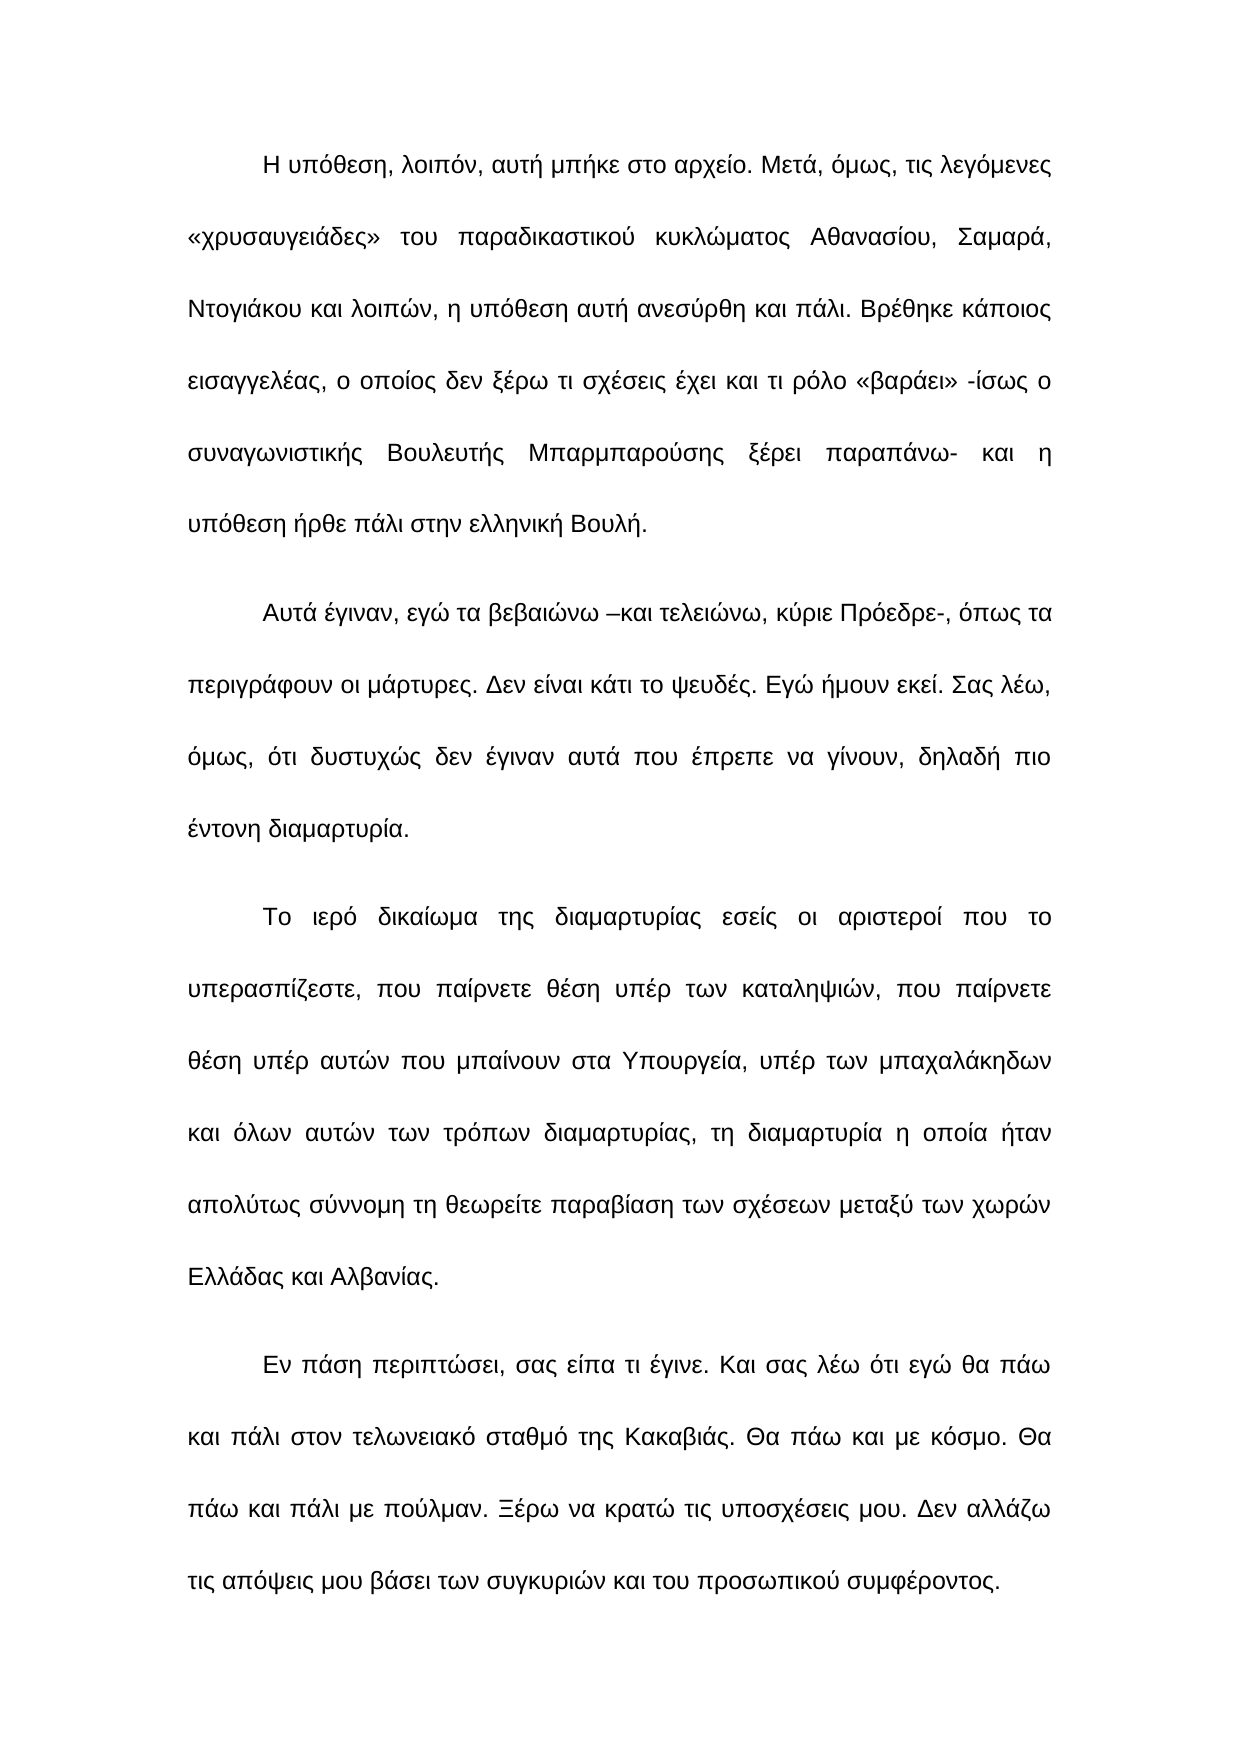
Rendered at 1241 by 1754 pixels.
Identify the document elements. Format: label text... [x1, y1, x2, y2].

text Η υπόθεση, λοιπόν, αυτή μπήκε στο αρχείο. Μετά, όμως, τις λεγόμενες «χρυσαυγειάδες» του παραδικαστικού κυκλώματος Αθανασίου, Σαμαρά, Ντογιάκου και λοιπών, η υπόθεση αυτή ανεσύρθη και πάλι. Βρέθηκε κάποιος εισαγγελέας, ο οποίος δεν ξέρω τι σχέσεις έχει και τι ρόλο «βαράει» -ίσως ο συναγωνιστικής Βουλευτής Μπαρμπαρούσης ξέρει παραπάνω- και η υπόθεση ήρθε πάλι στην ελληνική Βουλή. [187, 150, 1053, 538]
text Αυτά έγιναν, εγώ τα βεβαιώνω –και τελειώνω, κύριε Πρόεδρε-, όπως τα περιγράφουν οι μάρτυρες. Δεν είναι κάτι το ψευδές. Εγώ ήμουν εκεί. Σας λέω, όμως, ότι δυστυχώς δεν έγιναν αυτά που έπρεπε να γίνουν, δηλαδή πιο έντονη διαμαρτυρία. [187, 598, 1053, 842]
text Εν πάση περιπτώσει, σας είπα τι έγινε. Και σας λέω ότι εγώ θα πάω και πάλι στον τελωνειακό σταθμό της Κακαβιάς. Θα πάω και με κόσμο. Θα πάω και πάλι με πούλμαν. Ξέρω να κρατώ τις υποσχέσεις μου. Δεν αλλάζω τις απόψεις μου βάσει των συγκυριών και του προσωπικού συμφέροντος. [187, 1350, 1053, 1594]
text Το ιερό δικαίωμα της διαμαρτυρίας εσείς οι αριστεροί που το υπερασπίζεστε, που παίρνετε θέση υπέρ των καταληψιών, που παίρνετε θέση υπέρ αυτών που μπαίνουν στα Υπουργεία, υπέρ των μπαχαλάκηδων και όλων αυτών των τρόπων διαμαρτυρίας, τη διαμαρτυρία η οποία ήταν απολύτως σύννομη τη θεωρείτε παραβίαση των σχέσεων μεταξύ των χωρών Ελλάδας και Αλβανίας. [187, 902, 1053, 1290]
